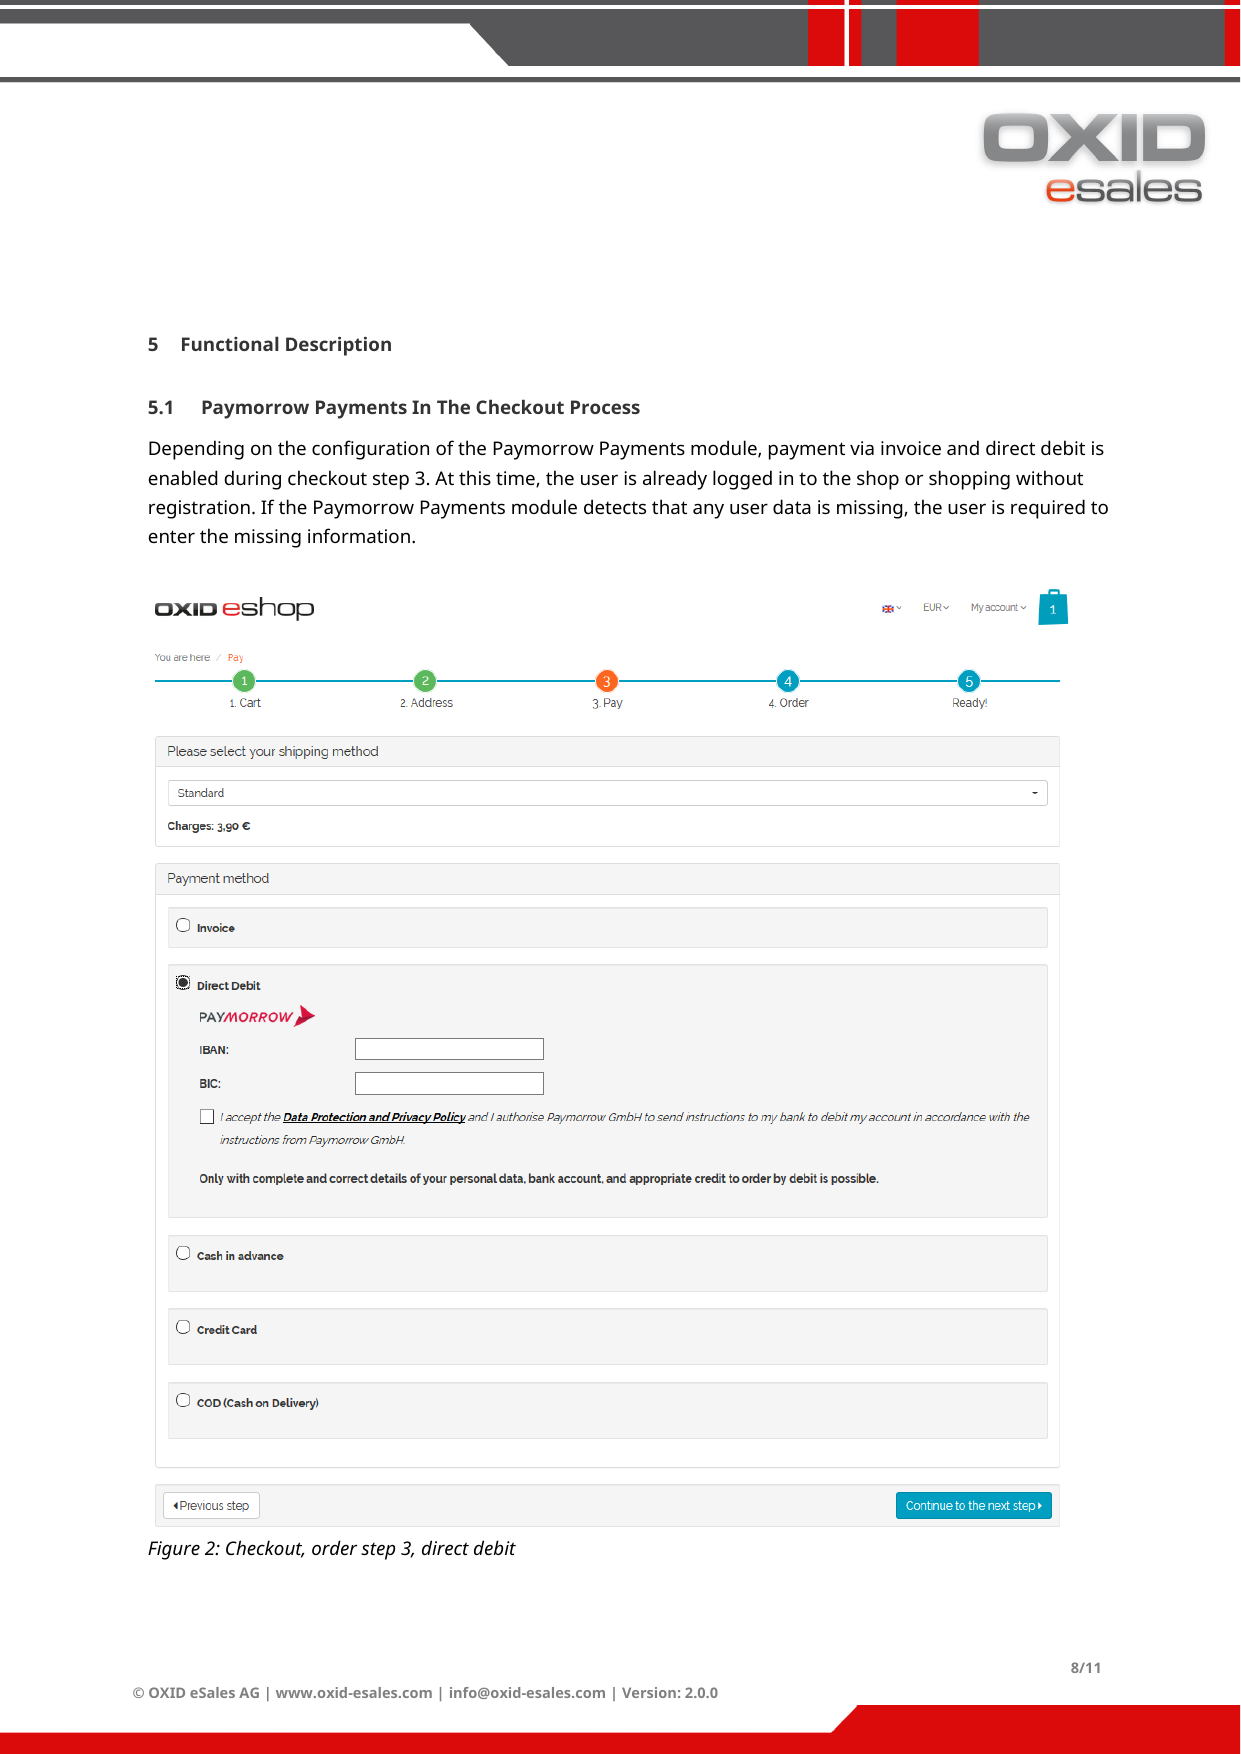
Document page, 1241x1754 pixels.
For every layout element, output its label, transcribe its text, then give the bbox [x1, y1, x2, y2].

picture [0, 1705, 1241, 1754]
subtitle Functional Description [148, 328, 1152, 357]
picture [0, 0, 1241, 210]
subtitle Paymorrow Payments In The Checkout Process [148, 391, 1152, 420]
text Depending on the configuration of the Paymorrow Payments module, payment via invoice and direct debit is enabled during checkout step 3. At this time, the user is already logged in to the shop or shopping without registration. If the Paymorrow Payments module detects that any user data is missing, the user is required to enter the missing information. [148, 432, 1152, 549]
picture [147, 582, 1070, 1532]
